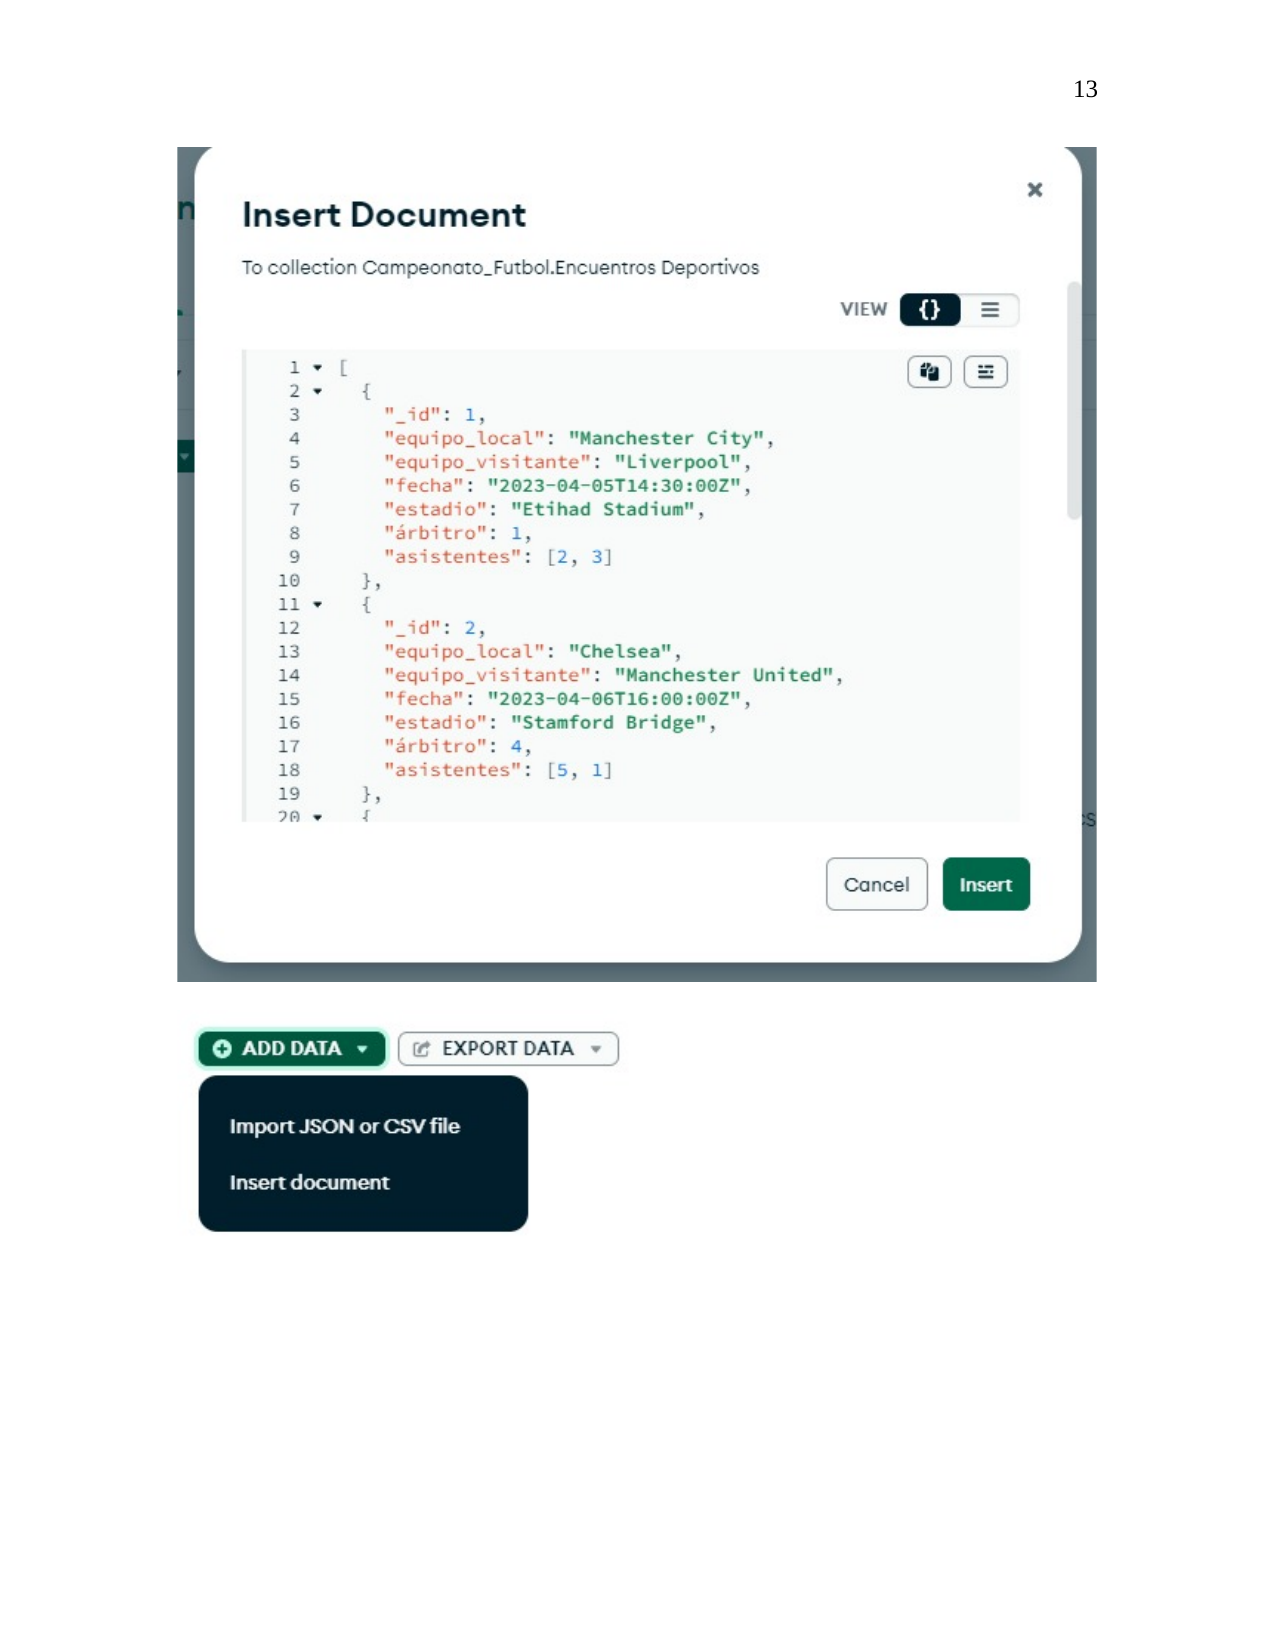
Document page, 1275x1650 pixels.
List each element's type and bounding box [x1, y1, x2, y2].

picture [177, 147, 1097, 982]
picture [177, 1010, 632, 1293]
